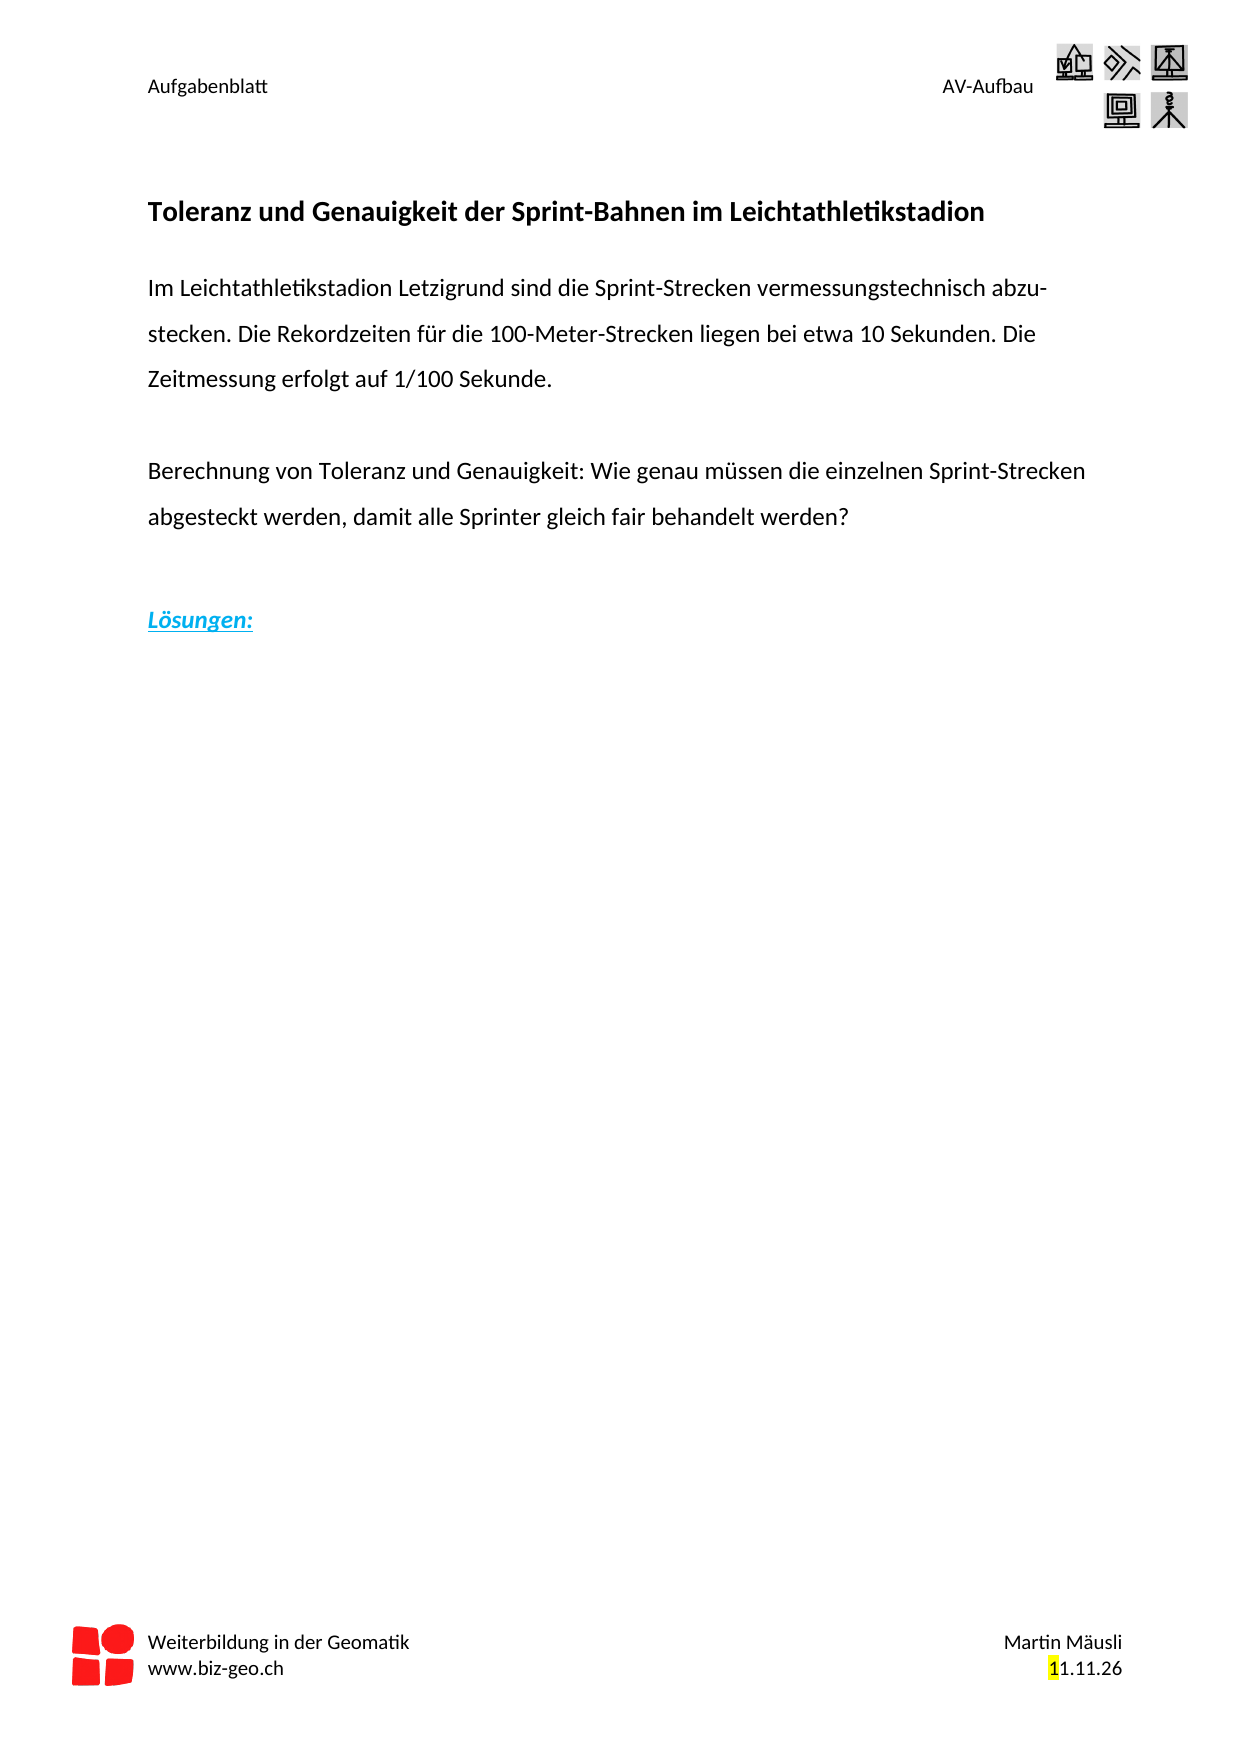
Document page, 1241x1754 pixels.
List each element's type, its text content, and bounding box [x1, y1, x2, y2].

picture [997, 35, 1198, 136]
picture [72, 1624, 134, 1686]
text Im Leichtathletikstadion Letzigrund sind die Sprint-Strecken vermessungstechnisch abzu-stecken. Die Rekordzeiten für die 100-Meter-Strecken liegen bei etwa 10 Sekunden. Die Zeitmessung erfolgt auf 1/100 Sekunde. [148, 272, 1123, 394]
text Toleranz und Genauigkeit der Sprint-Bahnen im Leichtathletikstadion [148, 193, 1123, 229]
text Berechnung von Toleranz und Genauigkeit: Wie genau müssen die einzelnen Sprint-Strecken abgesteckt werden, damit alle Sprinter gleich fair behandelt werden? [148, 455, 1123, 531]
text Lösungen: [148, 604, 1123, 635]
